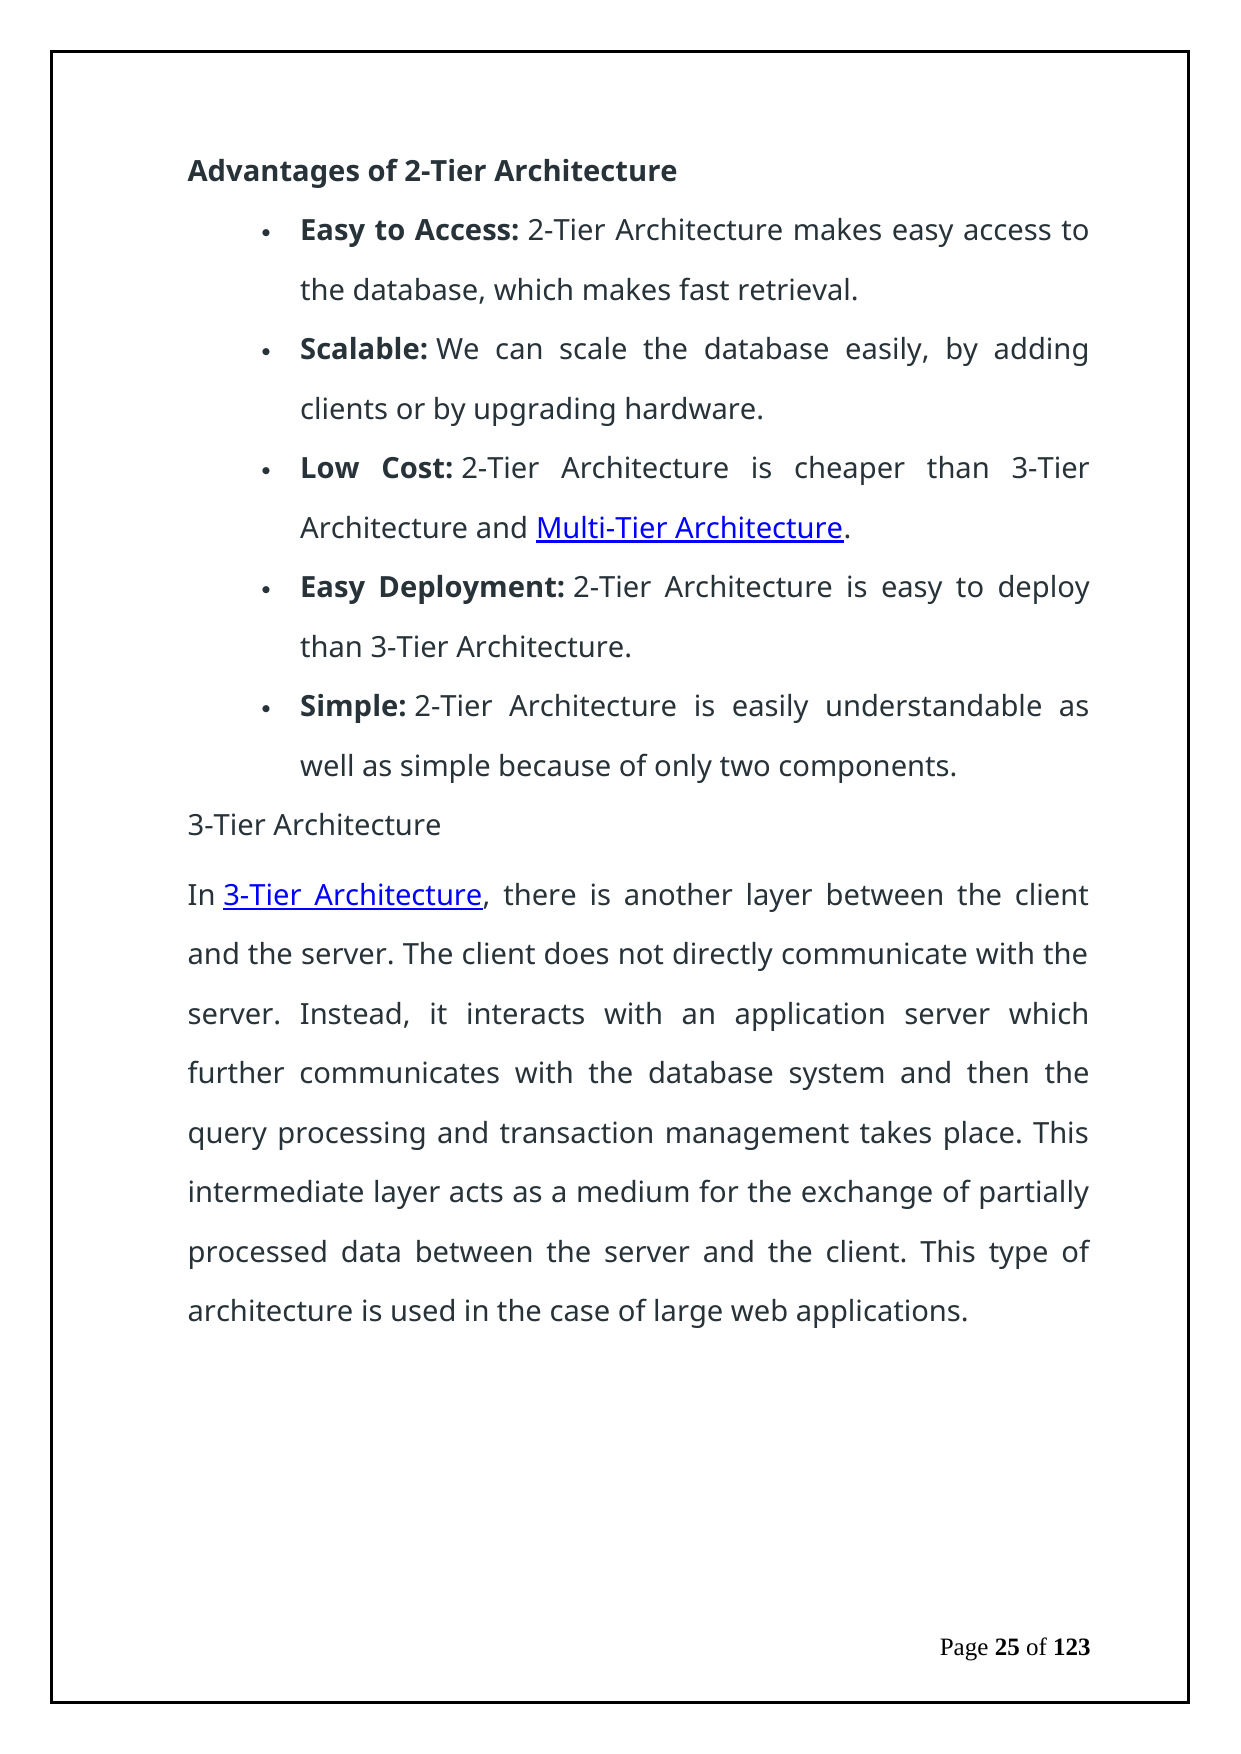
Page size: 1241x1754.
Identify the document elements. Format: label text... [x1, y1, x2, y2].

list Scalable: We can scale the database easily, by adding clients or by upgrading hardware. [262, 328, 1090, 428]
list Simple: 2-Tier Architecture is easily understandable as well as simple because of only two components. [262, 685, 1090, 784]
subtitle 3-Tier Architecture [187, 804, 1090, 844]
list Low Cost: 2-Tier Architecture is cheaper than 3-Tier Architecture and Multi-Tier Architecture. [262, 447, 1090, 547]
text In 3-Tier Architecture, there is another layer between the client and the server. The client does not directly communicate with the server. Instead, it interacts with an application server which further communicates with the database system and then the query processing and transaction management takes place. This intermediate layer acts as a medium for the exchange of partially processed data between the server and the client. This type of architecture is used in the case of large web applications. [187, 874, 1090, 1330]
text Advantages of 2-Tier Architecture [187, 150, 1090, 190]
list Easy Deployment: 2-Tier Architecture is easy to deploy than 3-Tier Architecture. [262, 566, 1090, 666]
list Easy to Access: 2-Tier Architecture makes easy access to the database, which makes fast retrieval. [262, 209, 1090, 309]
